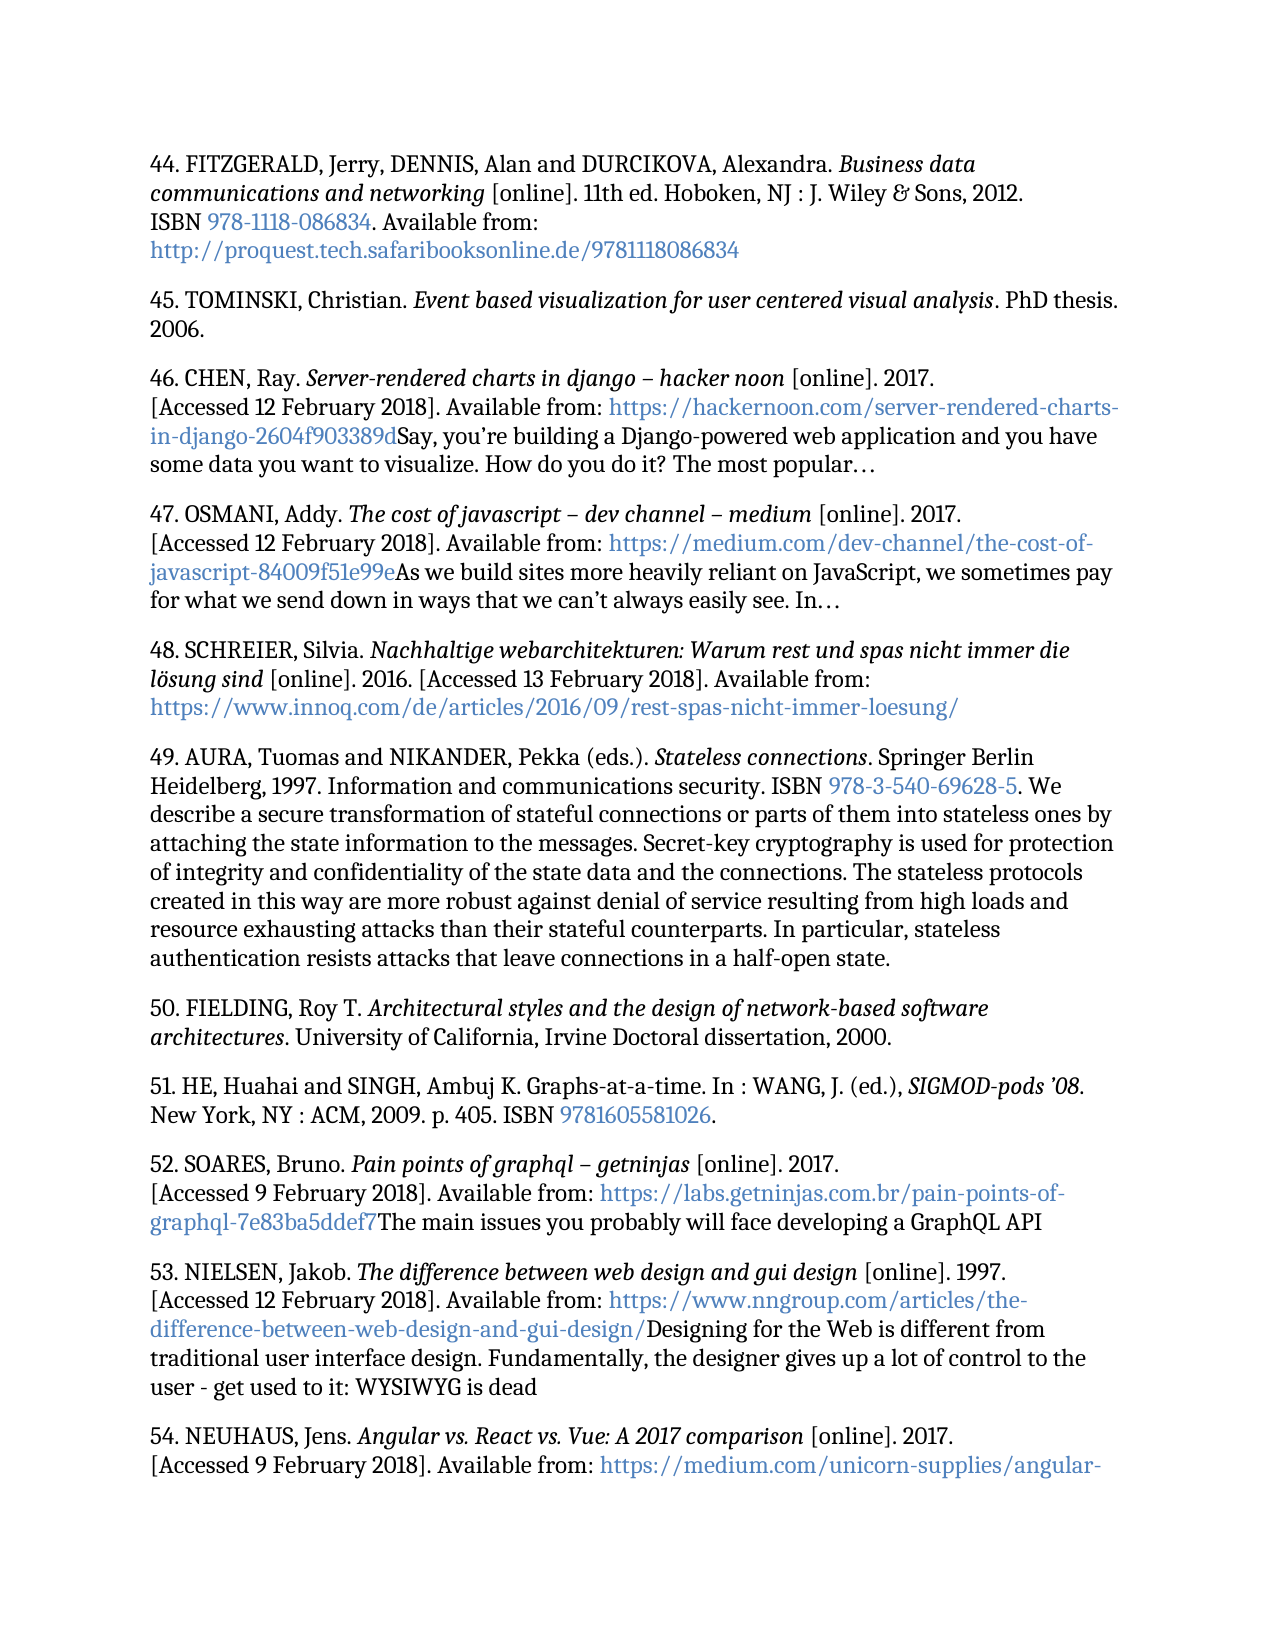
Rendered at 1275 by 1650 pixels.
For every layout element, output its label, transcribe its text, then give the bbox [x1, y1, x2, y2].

text 46. CHEN, Ray. Server-rendered charts in django – hacker noon [online]. 2017. [Accessed 12 February 2018]. Available from: https://hackernoon.com/server-rendered-charts-in-django-2604f903389dSay, you’re building a Django-powered web application and you have some data you want to visualize. How do you do it? The most popular [150, 364, 1125, 479]
text 51. HE, Huahai and SINGH, Ambuj K. Graphs-at-a-time. In : WANG, J. (ed.), SIGMOD-pods ’08. New York, NY : ACM, 2009. p. 405. ISBN 9781605581026. [150, 1072, 1125, 1129]
text 48. SCHREIER, Silvia. Nachhaltige webarchitekturen: Warum rest und spas nicht immer die lösung sind [online]. 2016. [Accessed 13 February 2018]. Available from: https://www.innoq.com/de/articles/2016/09/rest-spas-nicht-immer-loesung/ [150, 636, 1125, 722]
text 49. AURA, Tuomas and NIKANDER, Pekka (eds.). Stateless connections. Springer Berlin Heidelberg, 1997. Information and communications security. ISBN 978-3-540-69628-5. We describe a secure transformation of stateful connections or parts of them into stateless ones by attaching the state information to the messages. Secret-key cryptography is used for protection of integrity and confidentiality of the state data and the connections. The stateless protocols created in this way are more robust against denial of service resulting from high loads and resource exhausting attacks than their stateful counterparts. In particular, stateless authentication resists attacks that leave connections in a half-open state. [150, 743, 1125, 973]
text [150, 1422, 1125, 1479]
text 47. OSMANI, Addy. The cost of javascript – dev channel – medium [online]. 2017. [Accessed 12 February 2018]. Available from: https://medium.com/dev-channel/the-cost-of-javascript-84009f51e99eAs we build sites more heavily reliant on JavaScript, we sometimes pay for what we send down in ways that we can’t always easily see. In [150, 500, 1125, 615]
text 52. SOARES, Bruno. Pain points of graphql – getninjas [online]. 2017. [Accessed 9 February 2018]. Available from: https://labs.getninjas.com.br/pain-points-of-graphql-7e83ba5ddef7The main issues you probably will face developing a GraphQL API [150, 1150, 1125, 1237]
text 50. FIELDING, Roy T. Architectural styles and the design of network-based software architectures. University of California, Irvine Doctoral dissertation, 2000. [150, 994, 1125, 1051]
text 53. NIELSEN, Jakob. The difference between web design and gui design [online]. 1997. [Accessed 12 February 2018]. Available from: https://www.nngroup.com/articles/the-difference-between-web-design-and-gui-design/Designing for the Web is different from traditional user interface design. Fundamentally, the designer gives up a lot of control to the user - get used to it: WYSIWYG is dead [150, 1257, 1125, 1401]
text 44. FITZGERALD, Jerry, DENNIS, Alan and DURCIKOVA, Alexandra. Business data communications and networking [online]. 11th ed. Hoboken, NJ : J. Wiley & Sons, 2012. ISBN 978-1118-086834. Available from: http://proquest.tech.safaribooksonline.de/9781118086834 [150, 150, 1125, 265]
text 45. TOMINSKI, Christian. Event based visualization for user centered visual analysis. PhD thesis. 2006. [150, 286, 1125, 343]
